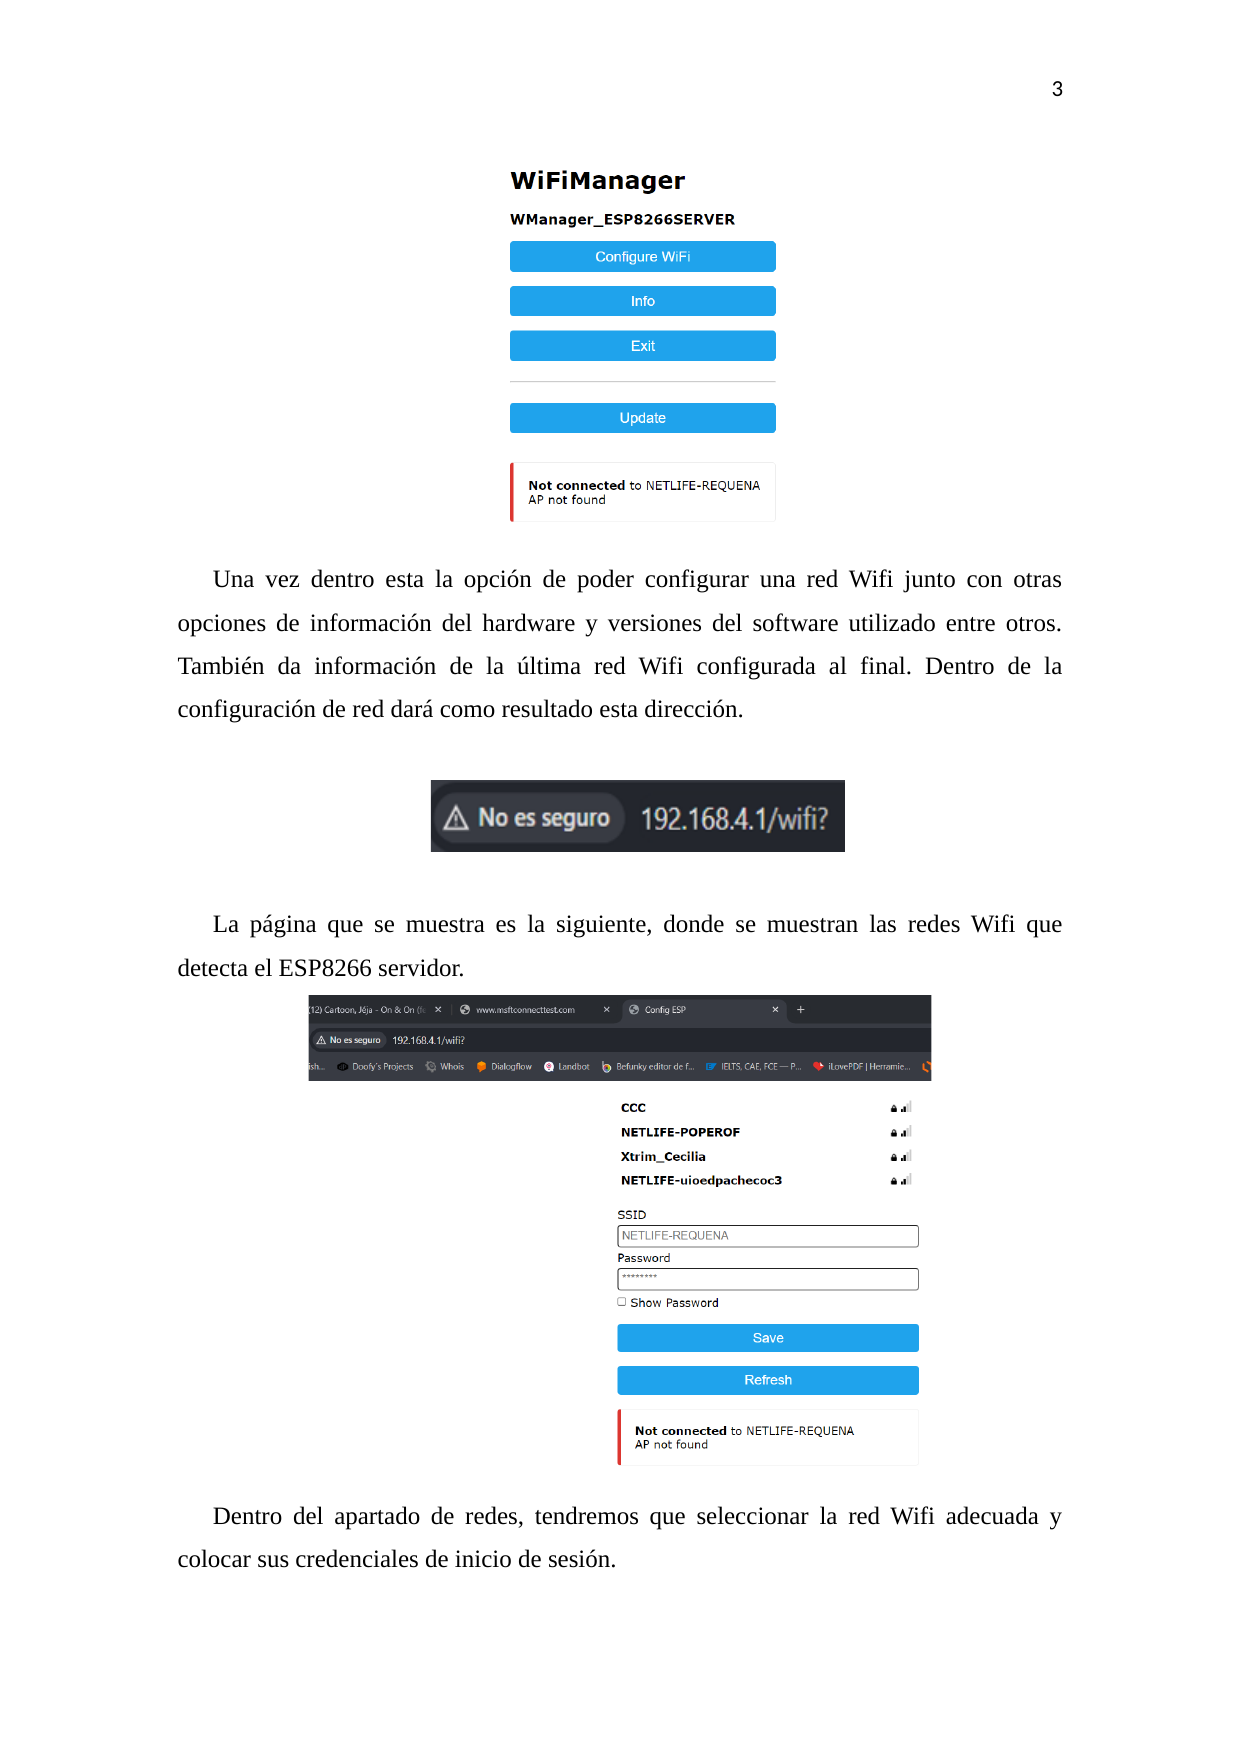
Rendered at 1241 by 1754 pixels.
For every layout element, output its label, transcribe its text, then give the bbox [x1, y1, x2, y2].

picture [430, 780, 845, 852]
picture [308, 995, 932, 1487]
text Dentro del apartado de redes, tendremos que seleccionar la red Wifi adecuada y colocar sus credenciales de inicio de sesión. [177, 1501, 1063, 1573]
text Una vez dentro esta la opción de poder configurar una red Wifi junto con otras opciones de información del hardware y versiones del software utilizado entre otros. También da información de la última red Wifi configurada al final. Dentro de la configuración de red dará como resultado esta dirección. [177, 564, 1063, 723]
picture [455, 147, 821, 551]
text La página que se muestra es la siguiente, donde se muestran las redes Wifi que detecta el ESP8266 servidor. [177, 909, 1063, 981]
